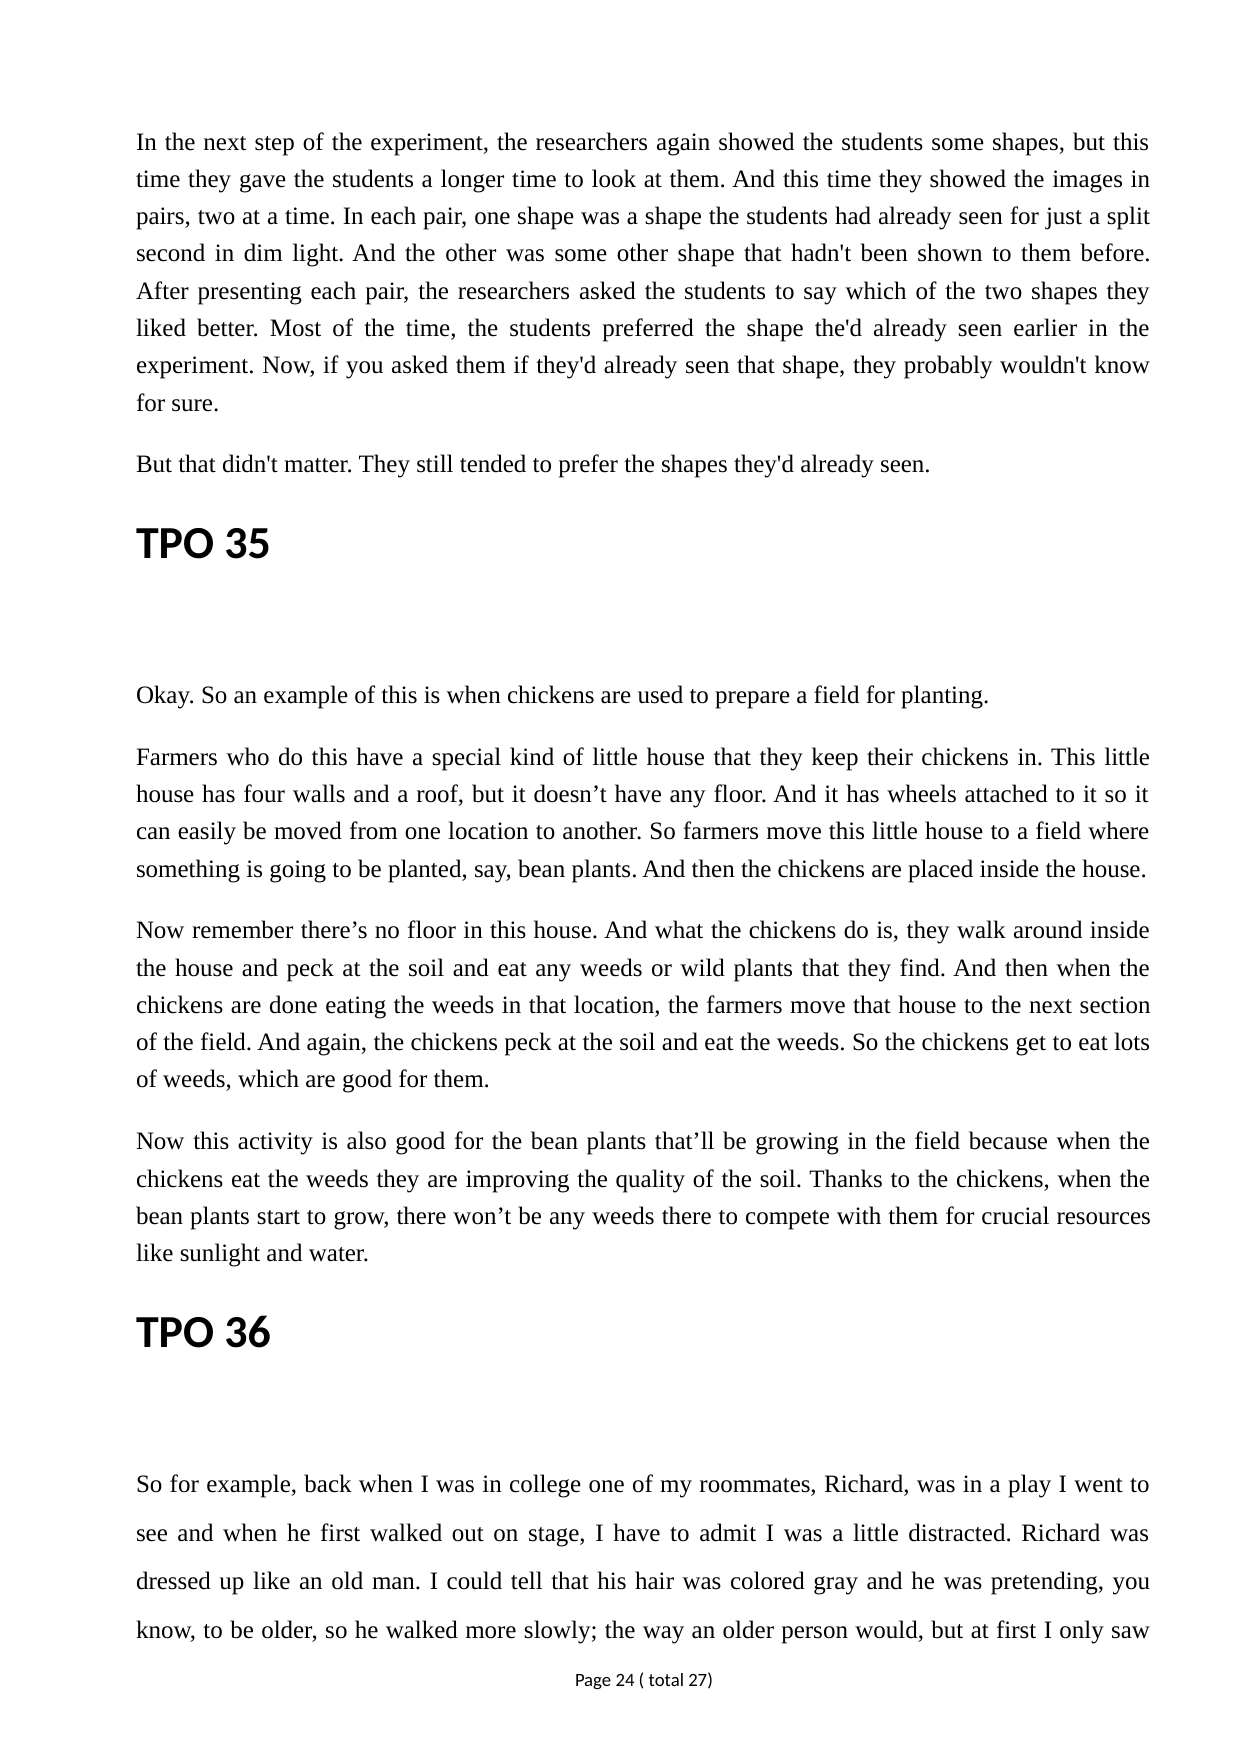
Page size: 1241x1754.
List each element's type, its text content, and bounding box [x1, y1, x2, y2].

text But that didn't matter. They still tended to prefer the shapes they'd already seen. [136, 447, 1152, 480]
text Now remember there’s no floor in this house. And what the chickens do is, they walk around inside the house and peck at the soil and eat any weeds or wild plants that they find. And then when the chickens are done eating the weeds in that location, the farmers move that house to the next section of the field. And again, the chickens peck at the soil and eat the weeds. So the chickens get to eat lots of weeds, which are good for them. [136, 913, 1152, 1095]
text Now this activity is also good for the bean plants that’ll be growing in the field because when the chickens eat the weeds they are improving the quality of the soil. Thanks to the chickens, when the bean plants start to grow, there won’t be any weeds there to compete with them for crucial resources like sunlight and water. [136, 1124, 1152, 1269]
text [136, 1467, 1152, 1646]
text In the next step of the experiment, the researchers again showed the students some shapes, but this time they gave the students a longer time to look at them. And this time they showed the images in pairs, two at a time. In each pair, one shape was a shape the students had already seen for just a split second in dim light. And the other was some other shape that hadn't been shown to them before. After presenting each pair, the researchers asked the students to say which of the two shapes they liked better. Most of the time, the students preferred the shape the'd already seen earlier in the experiment. Now, if you asked them if they'd already seen that shape, they probably wouldn't know for sure. [136, 125, 1152, 418]
text Okay. So an example of this is when chickens are used to prepare a field for planting. [136, 678, 1152, 711]
text Farmers who do this have a special kind of little house that they keep their chickens in. This little house has four walls and a roof, but it doesn’t have any floor. And it has wheels attached to it so it can easily be moved from one location to another. So farmers move this little house to a field where something is going to be planted, say, bean plants. And then the chickens are placed inside the house. [136, 740, 1152, 884]
